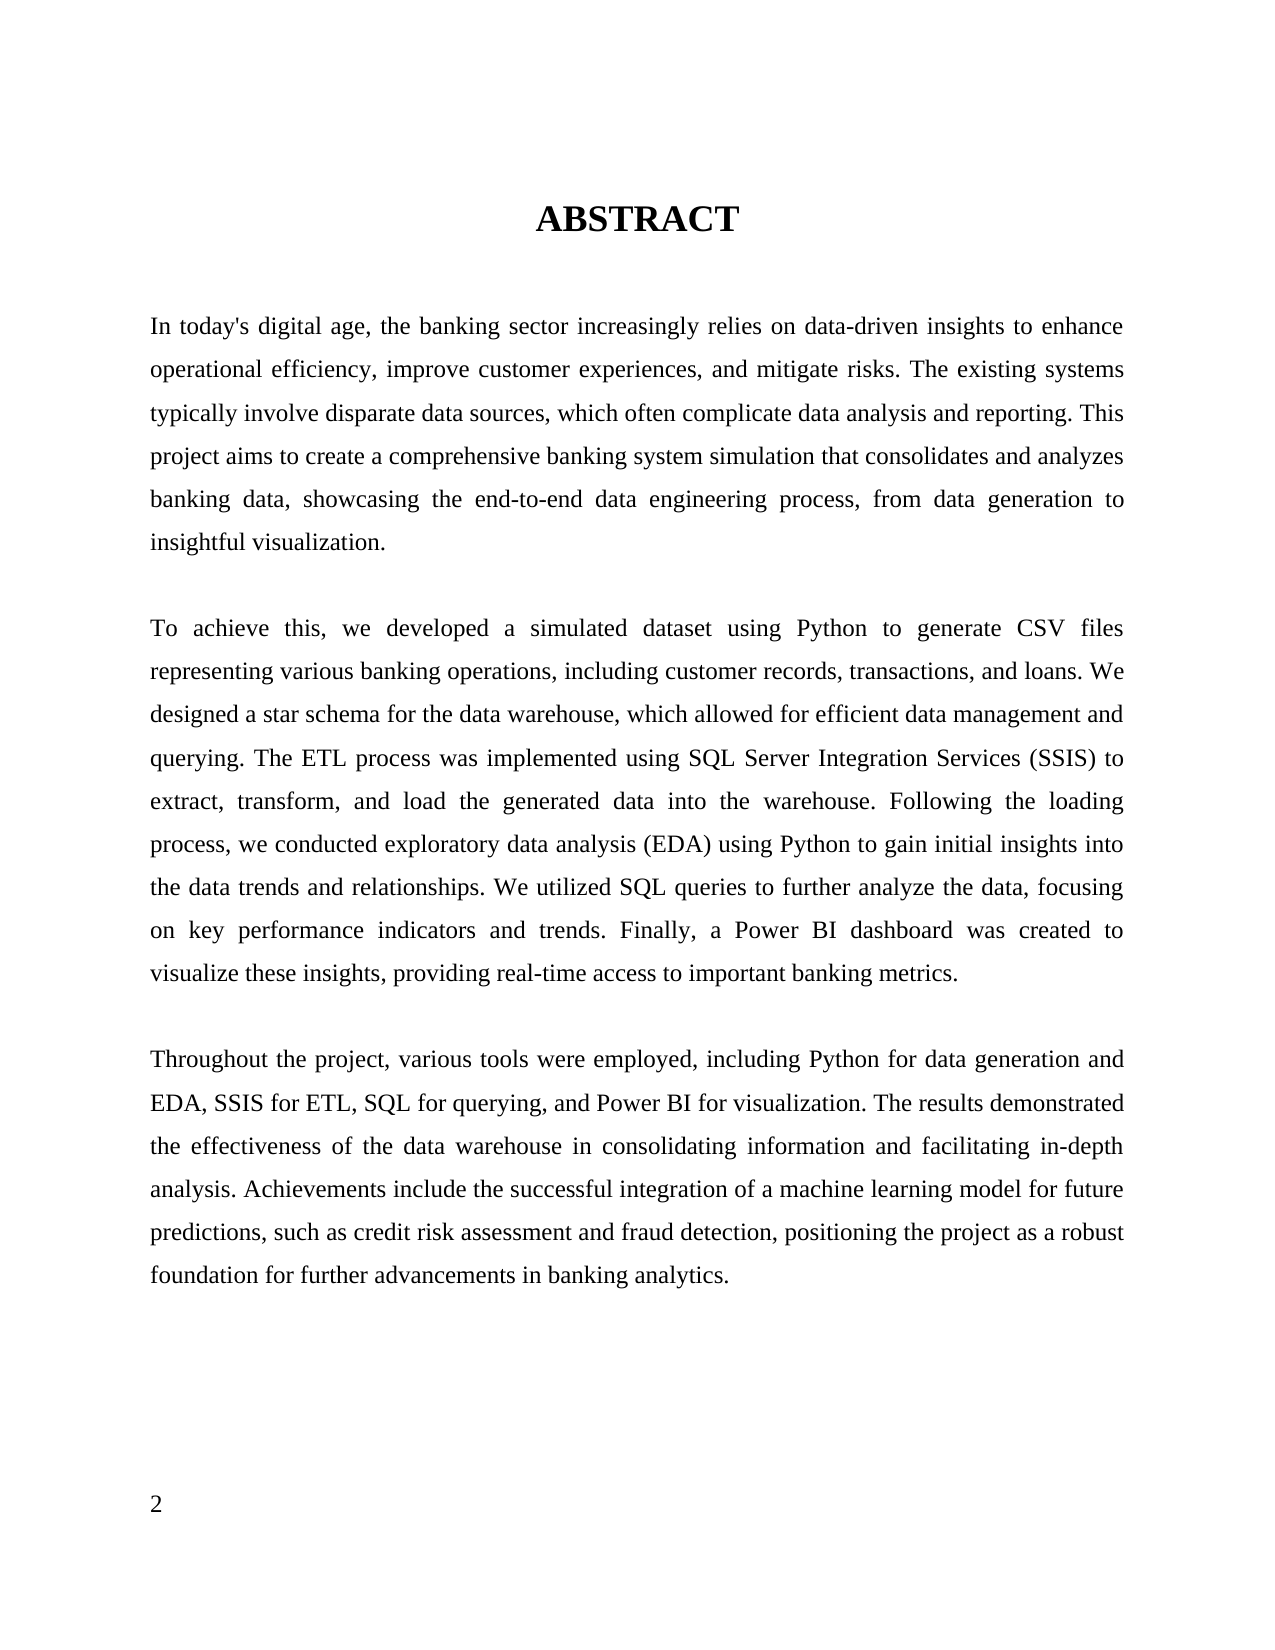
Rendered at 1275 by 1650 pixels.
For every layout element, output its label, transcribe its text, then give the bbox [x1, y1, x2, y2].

text To achieve this, we developed a simulated dataset using Python to generate CSV files representing various banking operations, including customer records, transactions, and loans. We designed a star schema for the data warehouse, which allowed for efficient data management and querying. The ETL process was implemented using SQL Server Integration Services (SSIS) to extract, transform, and load the generated data into the warehouse. Following the loading process, we conducted exploratory data analysis (EDA) using Python to gain initial insights into the data trends and relationships. We utilized SQL queries to further analyze the data, focusing on key performance indicators and trends. Finally, a Power BI dashboard was created to visualize these insights, providing real-time access to important banking metrics. [150, 613, 1125, 987]
text In today's digital age, the banking sector increasingly relies on data-driven insights to enhance operational efficiency, improve customer experiences, and mitigate risks. The existing systems typically involve disparate data sources, which often complicate data analysis and reporting. This project aims to create a comprehensive banking system simulation that consolidates and analyzes banking data, showcasing the end-to-end data engineering process, from data generation to insightful visualization. [150, 311, 1125, 556]
text Throughout the project, various tools were employed, including Python for data generation and EDA, SSIS for ETL, SQL for querying, and Power BI for visualization. The results demonstrated the effectiveness of the data warehouse in consolidating information and facilitating in-depth analysis. Achievements include the successful integration of a machine learning model for future predictions, such as credit risk assessment and fraud detection, positioning the project as a robust foundation for further advancements in banking analytics. [150, 1044, 1125, 1289]
text ABSTRACT [150, 196, 1125, 239]
